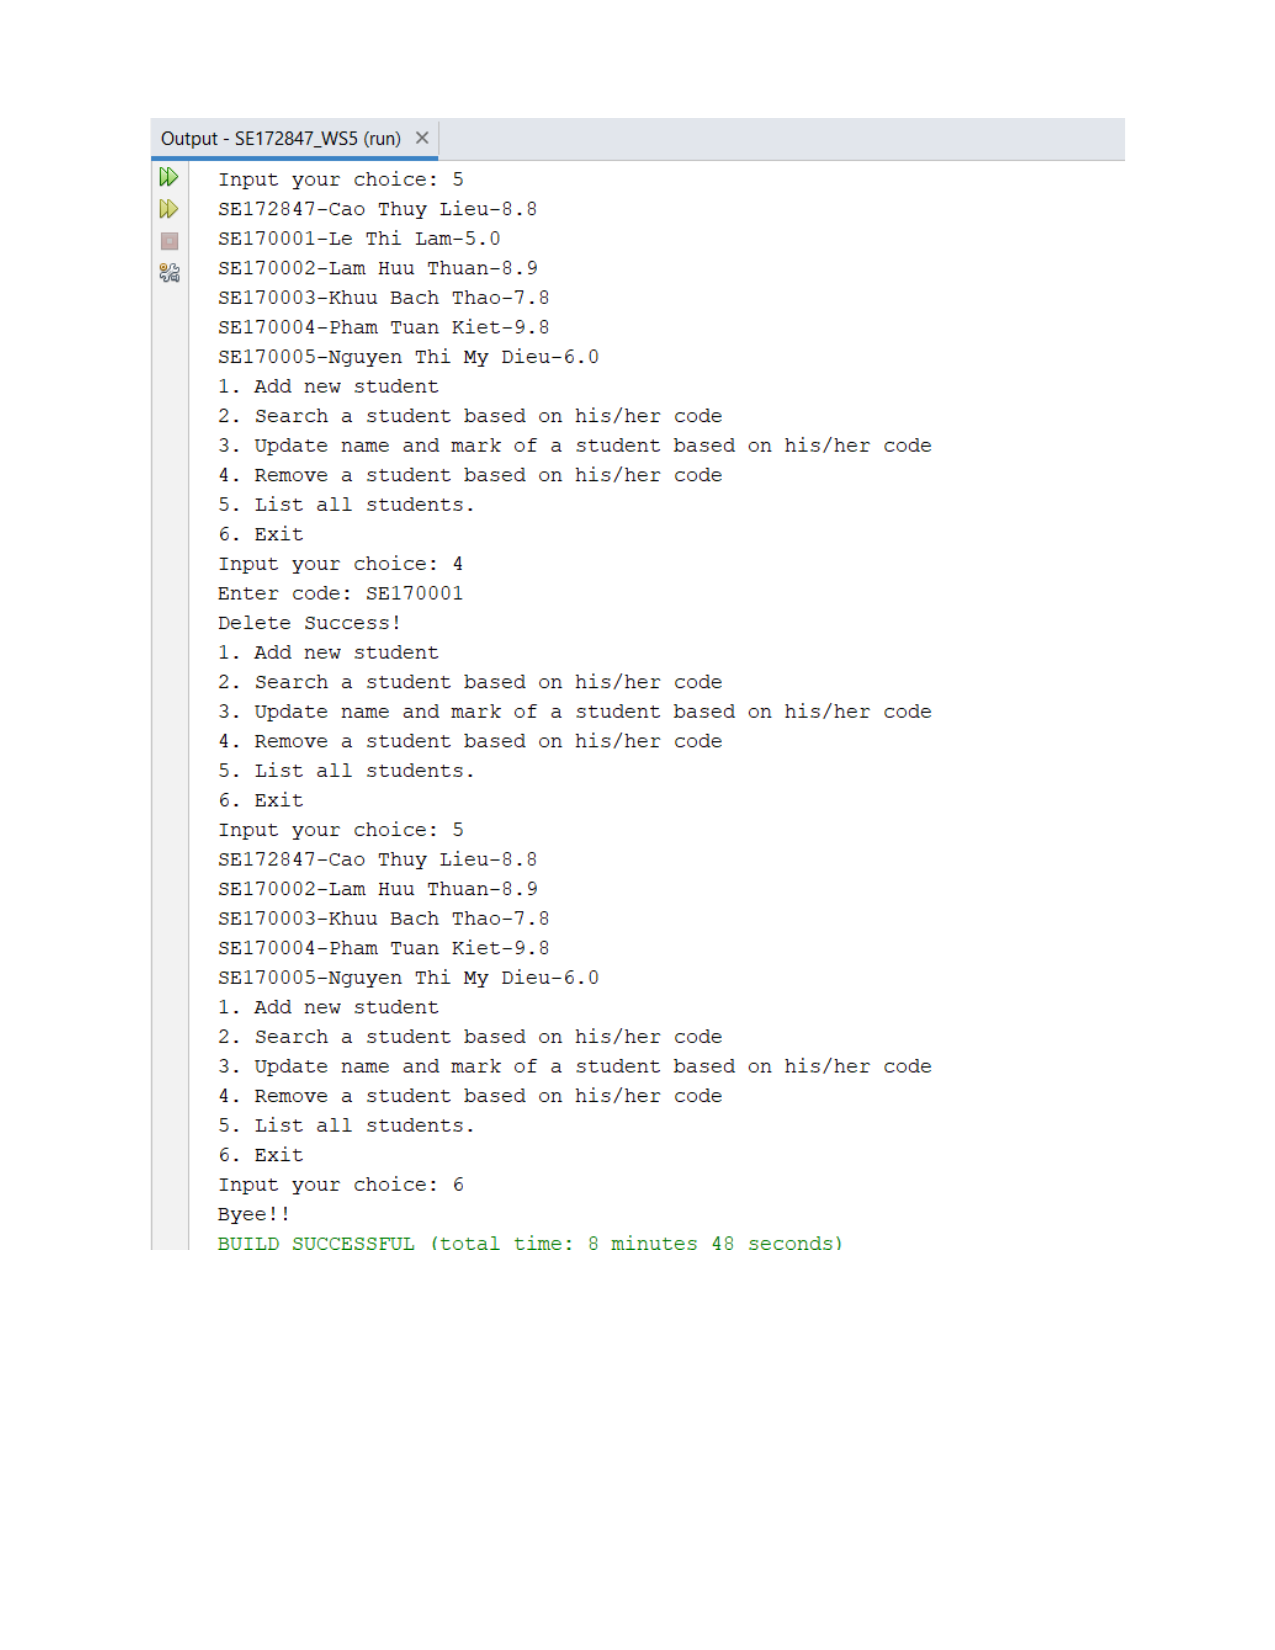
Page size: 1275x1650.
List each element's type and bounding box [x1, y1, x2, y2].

picture [150, 118, 1125, 1250]
